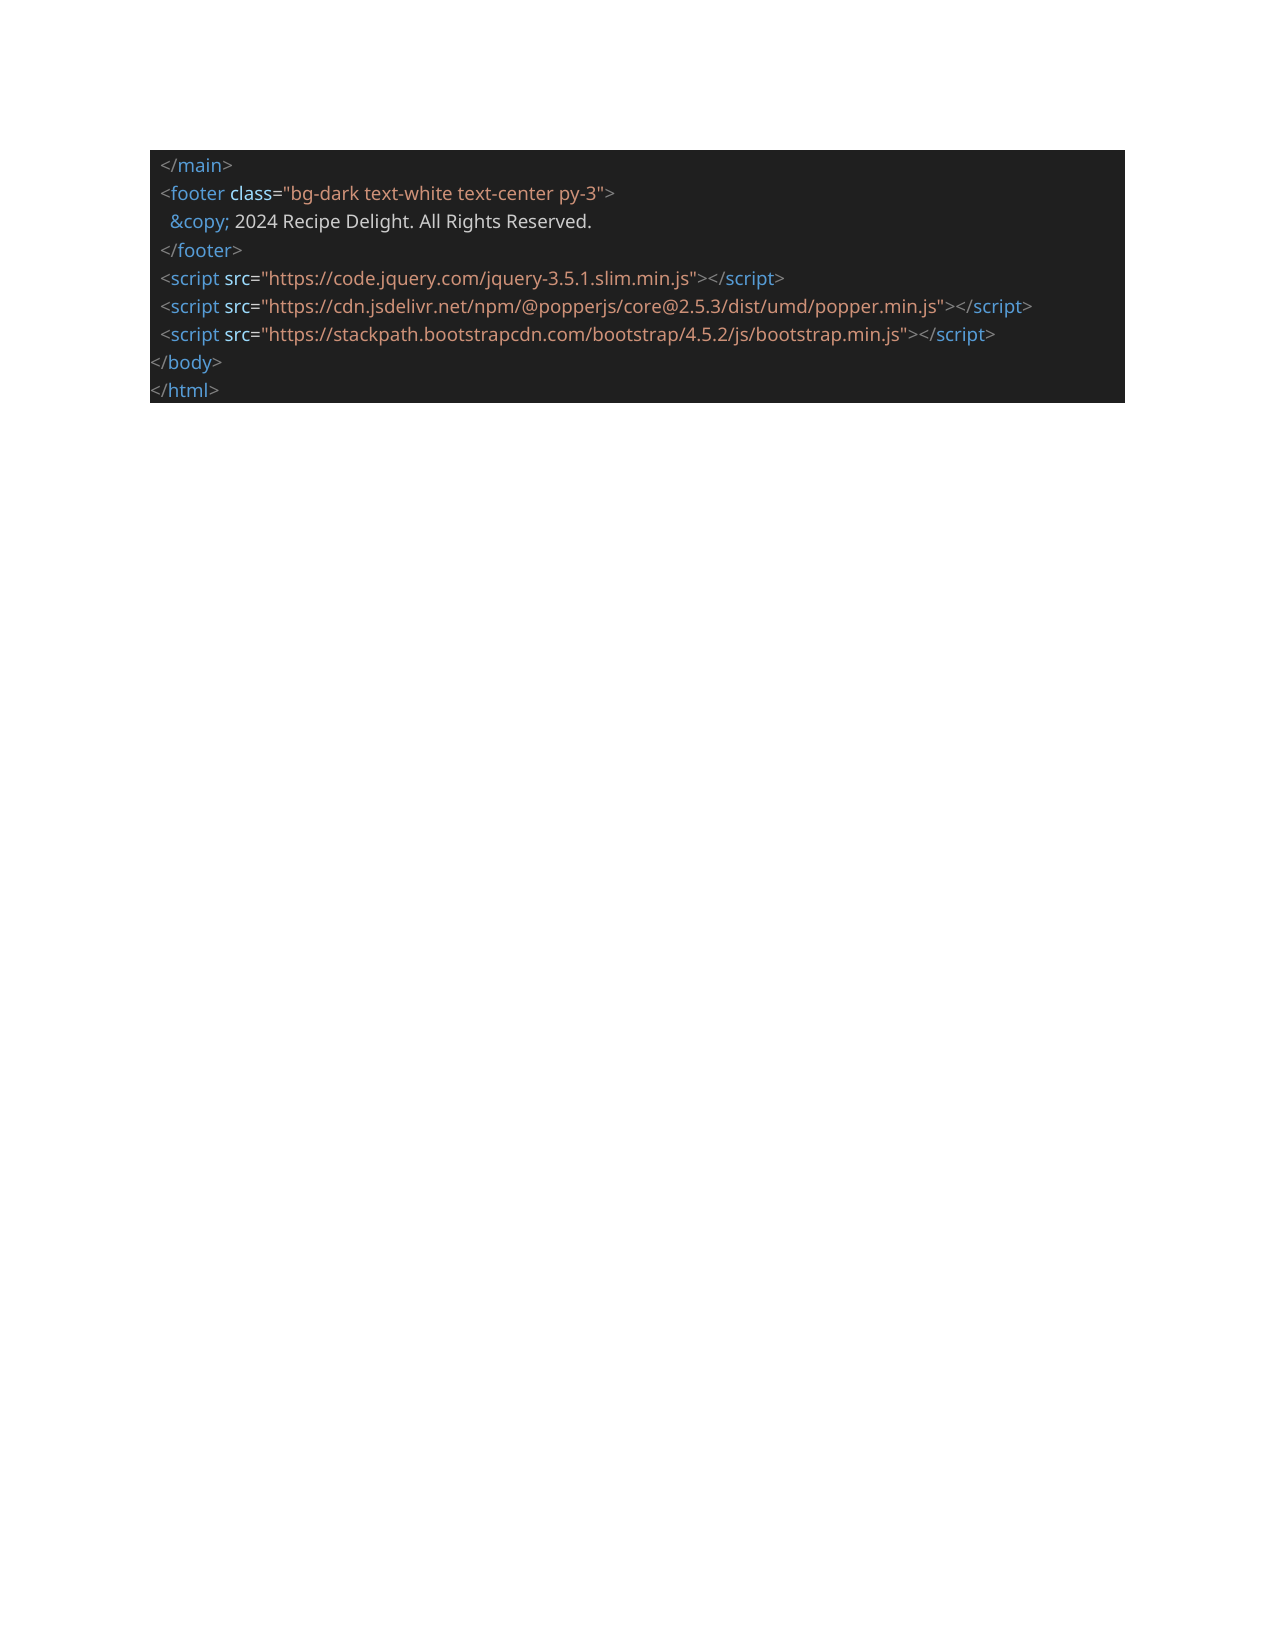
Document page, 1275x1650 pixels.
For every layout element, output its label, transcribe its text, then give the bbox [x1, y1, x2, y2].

text </main> [150, 150, 1125, 178]
text </footer> [150, 234, 1125, 262]
text <script src="https://code.jquery.com/jquery-3.5.1.slim.min.js"></script> [150, 262, 1125, 291]
text <script src="https://cdn.jsdelivr.net/npm/@popperjs/core@2.5.3/dist/umd/popper.min.js"></script> [150, 291, 1125, 319]
text </body> [150, 347, 1125, 375]
text <script src="https://stackpath.bootstrapcdn.com/bootstrap/4.5.2/js/bootstrap.min.js"></script> [150, 319, 1125, 347]
text </html> [150, 375, 1125, 403]
text &copy; 2024 Recipe Delight. All Rights Reserved. [150, 206, 1125, 234]
text <footer class="bg-dark text-white text-center py-3"> [150, 178, 1125, 206]
